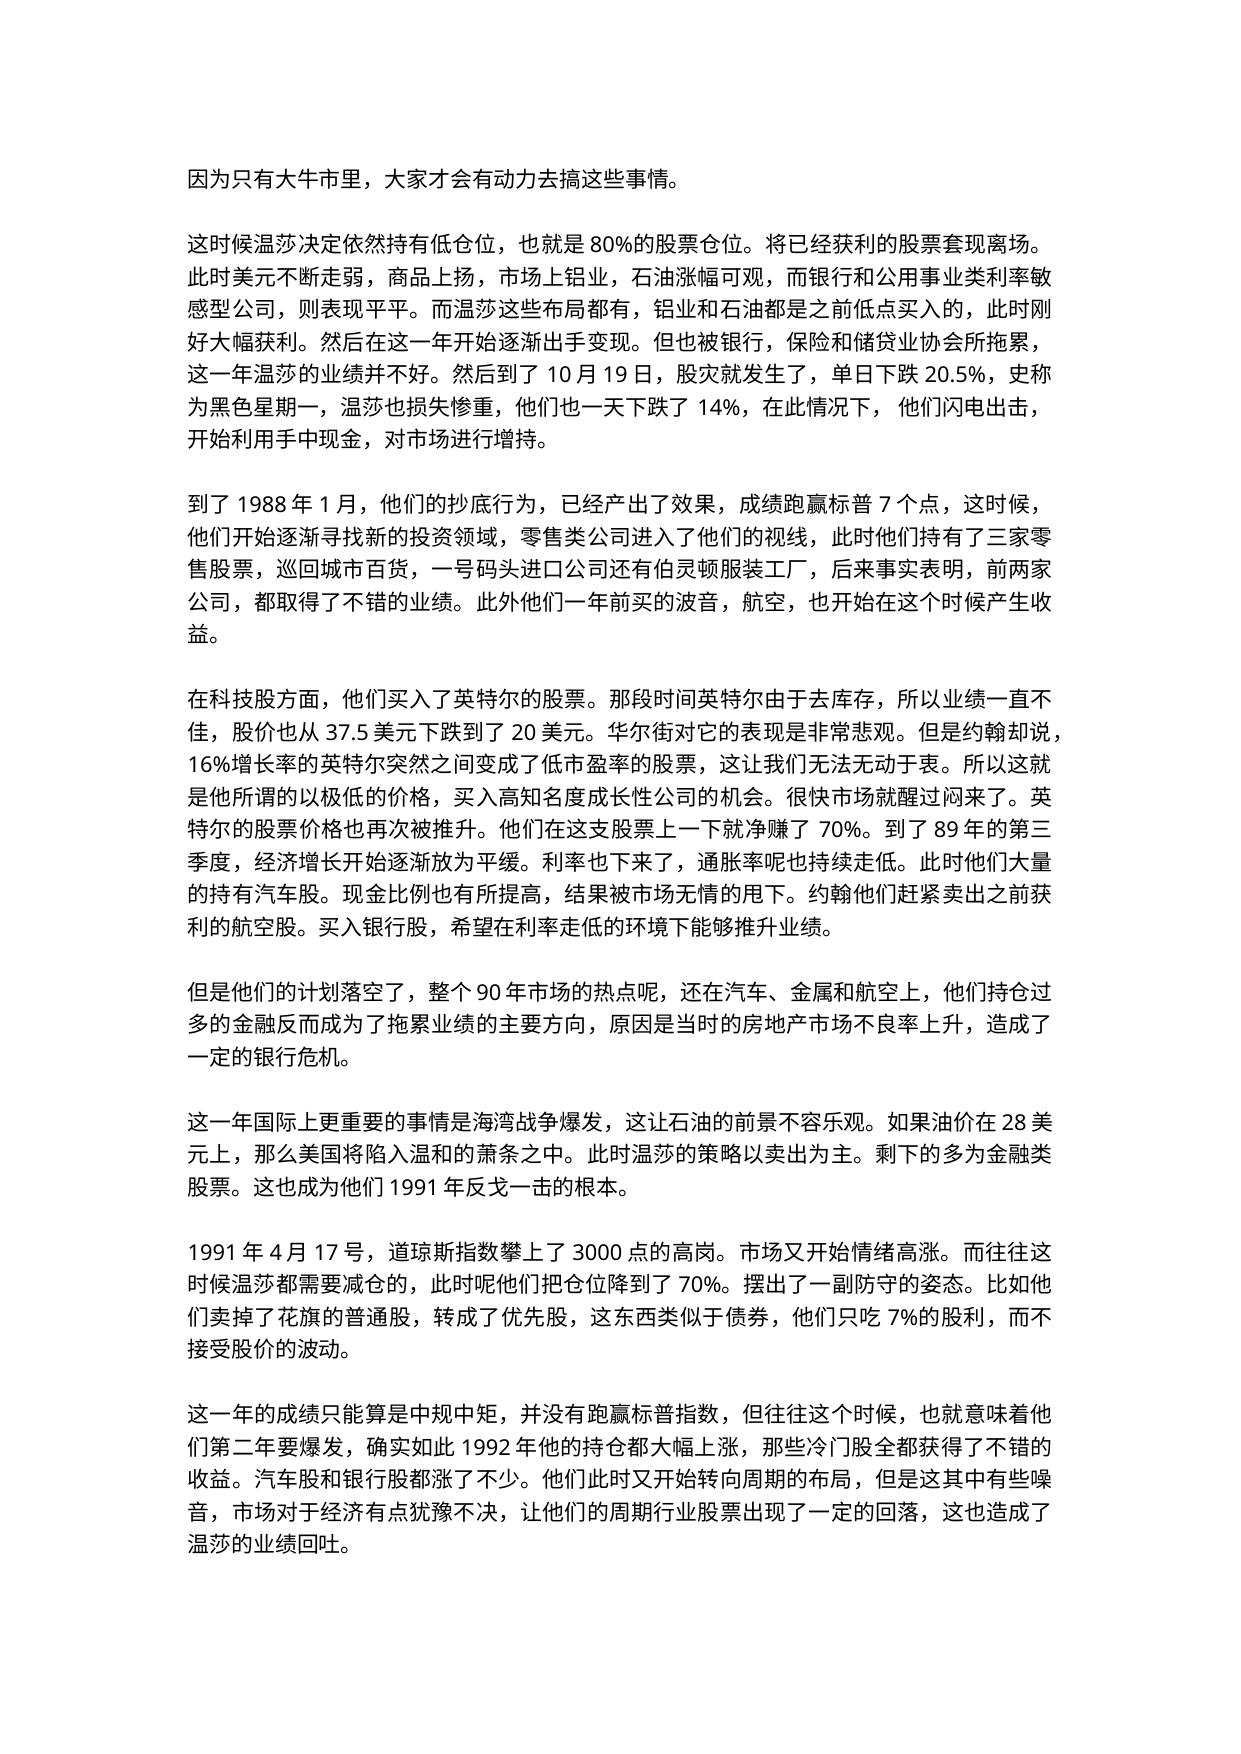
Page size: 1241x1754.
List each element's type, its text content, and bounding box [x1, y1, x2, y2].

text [187, 162, 1053, 194]
text 这一年国际上更重要的事情是海湾战争爆发，这让石油的前景不容乐观。如果油价在28美元上，那么美国将陷入温和的萧条之中。此时温莎的策略以卖出为主。剩下的多为金融类股票。这也成为他们1991年反戈一击的根本。 [187, 1104, 1053, 1202]
text 在科技股方面，他们买入了英特尔的股票。那段时间英特尔由于去库存，所以业绩一直不佳，股价也从37.5美元下跌到了20美元。华尔街对它的表现是非常悲观。但是约翰却说，16%增长率的英特尔突然之间变成了低市盈率的股票，这让我们无法无动于衷。所以这就是他所谓的以极低的价格，买入高知名度成长性公司的机会。很快市场就醒过闷来了。英特尔的股票价格也再次被推升。他们在这支股票上一下就净赚了70%。到了89年的第三季度，经济增长开始逐渐放为平缓。利率也下来了，通胀率呢也持续走低。此时他们大量的持有汽车股。现金比例也有所提高，结果被市场无情的甩下。约翰他们赶紧卖出之前获利的航空股。买入银行股，希望在利率走低的环境下能够推升业绩。 [187, 682, 1053, 942]
text 1991年4月17号，道琼斯指数攀上了3000点的高岗。市场又开始情绪高涨。而往往这时候温莎都需要减仓的，此时呢他们把仓位降到了70%。摆出了一副防守的姿态。比如他们卖掉了花旗的普通股，转成了优先股，这东西类似于债券，他们只吃7%的股利，而不接受股价的波动。 [187, 1234, 1053, 1364]
text 但是他们的计划落空了，整个90年市场的热点呢，还在汽车、金属和航空上，他们持仓过多的金融反而成为了拖累业绩的主要方向，原因是当时的房地产市场不良率上升，造成了一定的银行危机。 [187, 974, 1053, 1072]
text 到了1988年1月，他们的抄底行为，已经产出了效果，成绩跑赢标普7个点，这时候，他们开始逐渐寻找新的投资领域，零售类公司进入了他们的视线，此时他们持有了三家零售股票，巡回城市百货，一号码头进口公司还有伯灵顿服装工厂，后来事实表明，前两家公司，都取得了不错的业绩。此外他们一年前买的波音，航空，也开始在这个时候产生收益。 [187, 487, 1053, 649]
text 这一年的成绩只能算是中规中矩，并没有跑赢标普指数，但往往这个时候，也就意味着他们第二年要爆发，确实如此1992年他的持仓都大幅上涨，那些冷门股全都获得了不错的收益。汽车股和银行股都涨了不少。他们此时又开始转向周期的布局，但是这其中有些噪音，市场对于经济有点犹豫不决，让他们的周期行业股票出现了一定的回落，这也造成了温莎的业绩回吐。 [187, 1397, 1053, 1559]
text 这时候温莎决定依然持有低仓位，也就是80%的股票仓位。将已经获利的股票套现离场。此时美元不断走弱，商品上扬，市场上铝业，石油涨幅可观，而银行和公用事业类利率敏感型公司，则表现平平。而温莎这些布局都有，铝业和石油都是之前低点买入的，此时刚好大幅获利。然后在这一年开始逐渐出手变现。但也被银行，保险和储贷业协会所拖累，这一年温莎的业绩并不好。然后到了10月19日，股灾就发生了，单日下跌20.5%，史称为黑色星期一，温莎也损失惨重，他们也一天下跌了14%，在此情况下， 他们闪电出击，开始利用手中现金，对市场进行增持。 [187, 227, 1053, 454]
